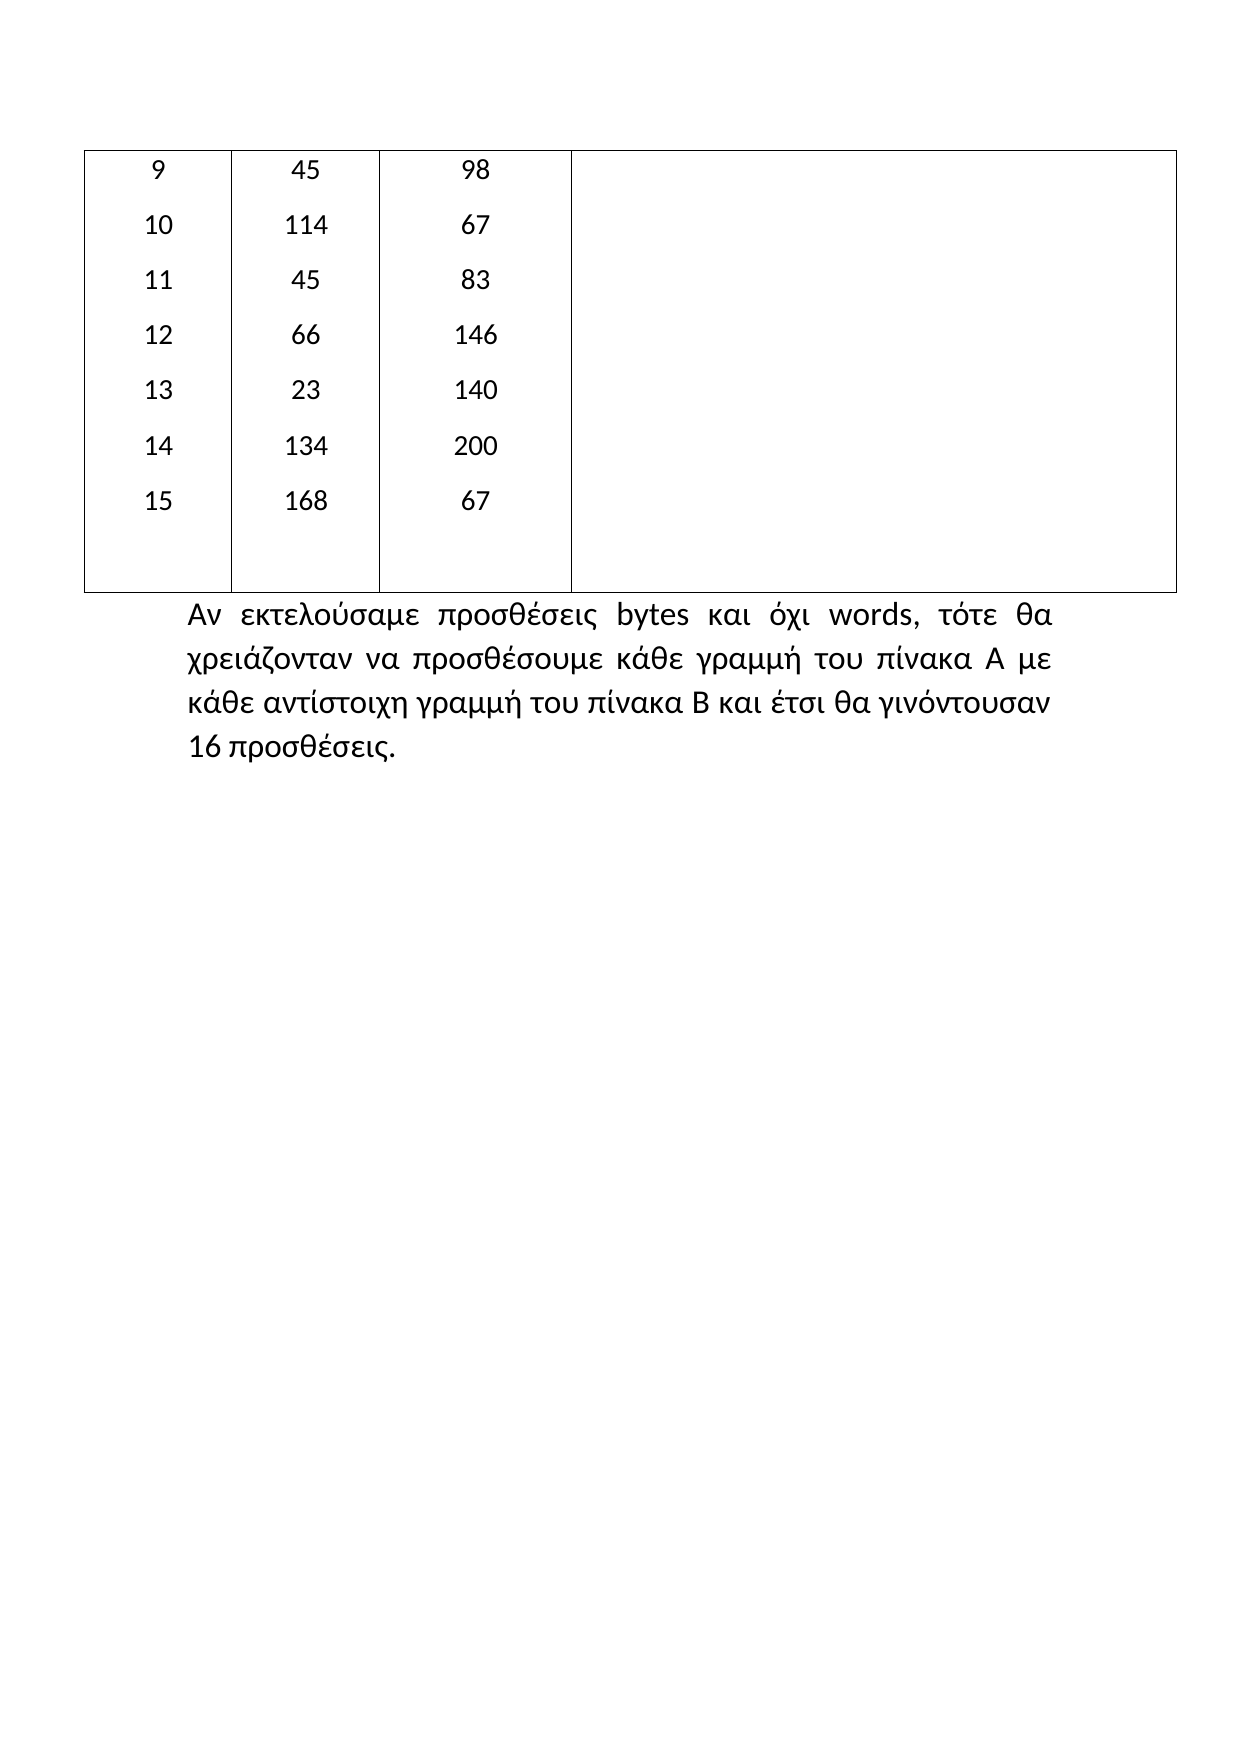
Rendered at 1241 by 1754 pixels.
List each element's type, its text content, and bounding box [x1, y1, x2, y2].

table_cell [572, 151, 1176, 592]
text Αν εκτελούσαμε προσθέσεις bytes και όχι words, τότε θα χρειάζονταν να προσθέσουμε κάθε γραμμή του πίνακα Α με κάθε αντίστοιχη γραμμή του πίνακα Β και έτσι θα γινόντουσαν 16 προσθέσεις. [187, 593, 1053, 765]
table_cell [380, 151, 571, 592]
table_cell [232, 151, 379, 592]
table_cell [85, 151, 231, 592]
